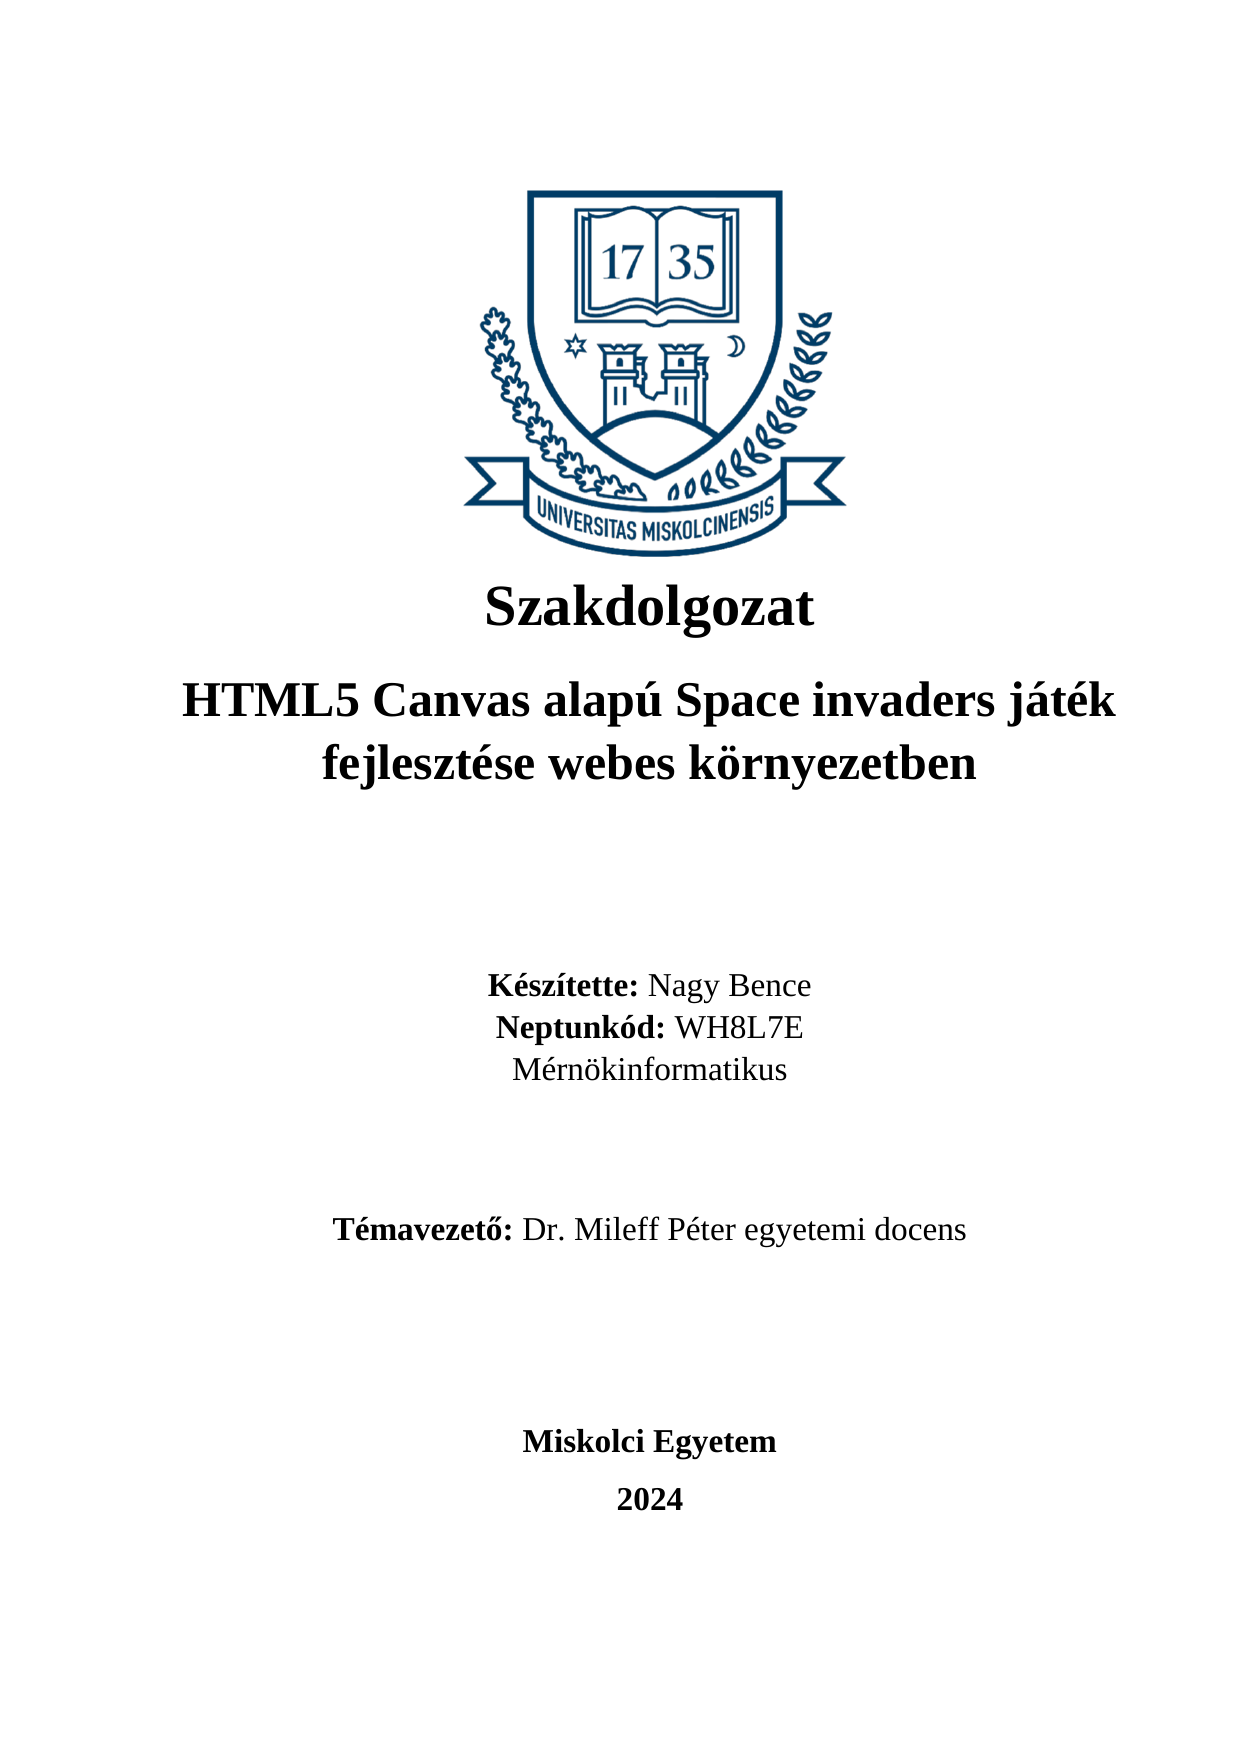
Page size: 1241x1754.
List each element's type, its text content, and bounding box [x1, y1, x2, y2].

text Készítette: Nagy Bence Neptunkód: WH8L7E Mérnökinformatikus [177, 965, 1122, 1088]
text HTML5 Canvas alapú Space invaders játék fejlesztése webes környezetben [177, 669, 1122, 790]
text Miskolci Egyetem [177, 1421, 1122, 1459]
text Témavezető: Dr. Mileff Péter egyetemi docens [177, 1210, 1122, 1248]
text Szakdolgozat [177, 571, 1122, 638]
picture [456, 183, 851, 562]
text 2024 [177, 1480, 1122, 1518]
